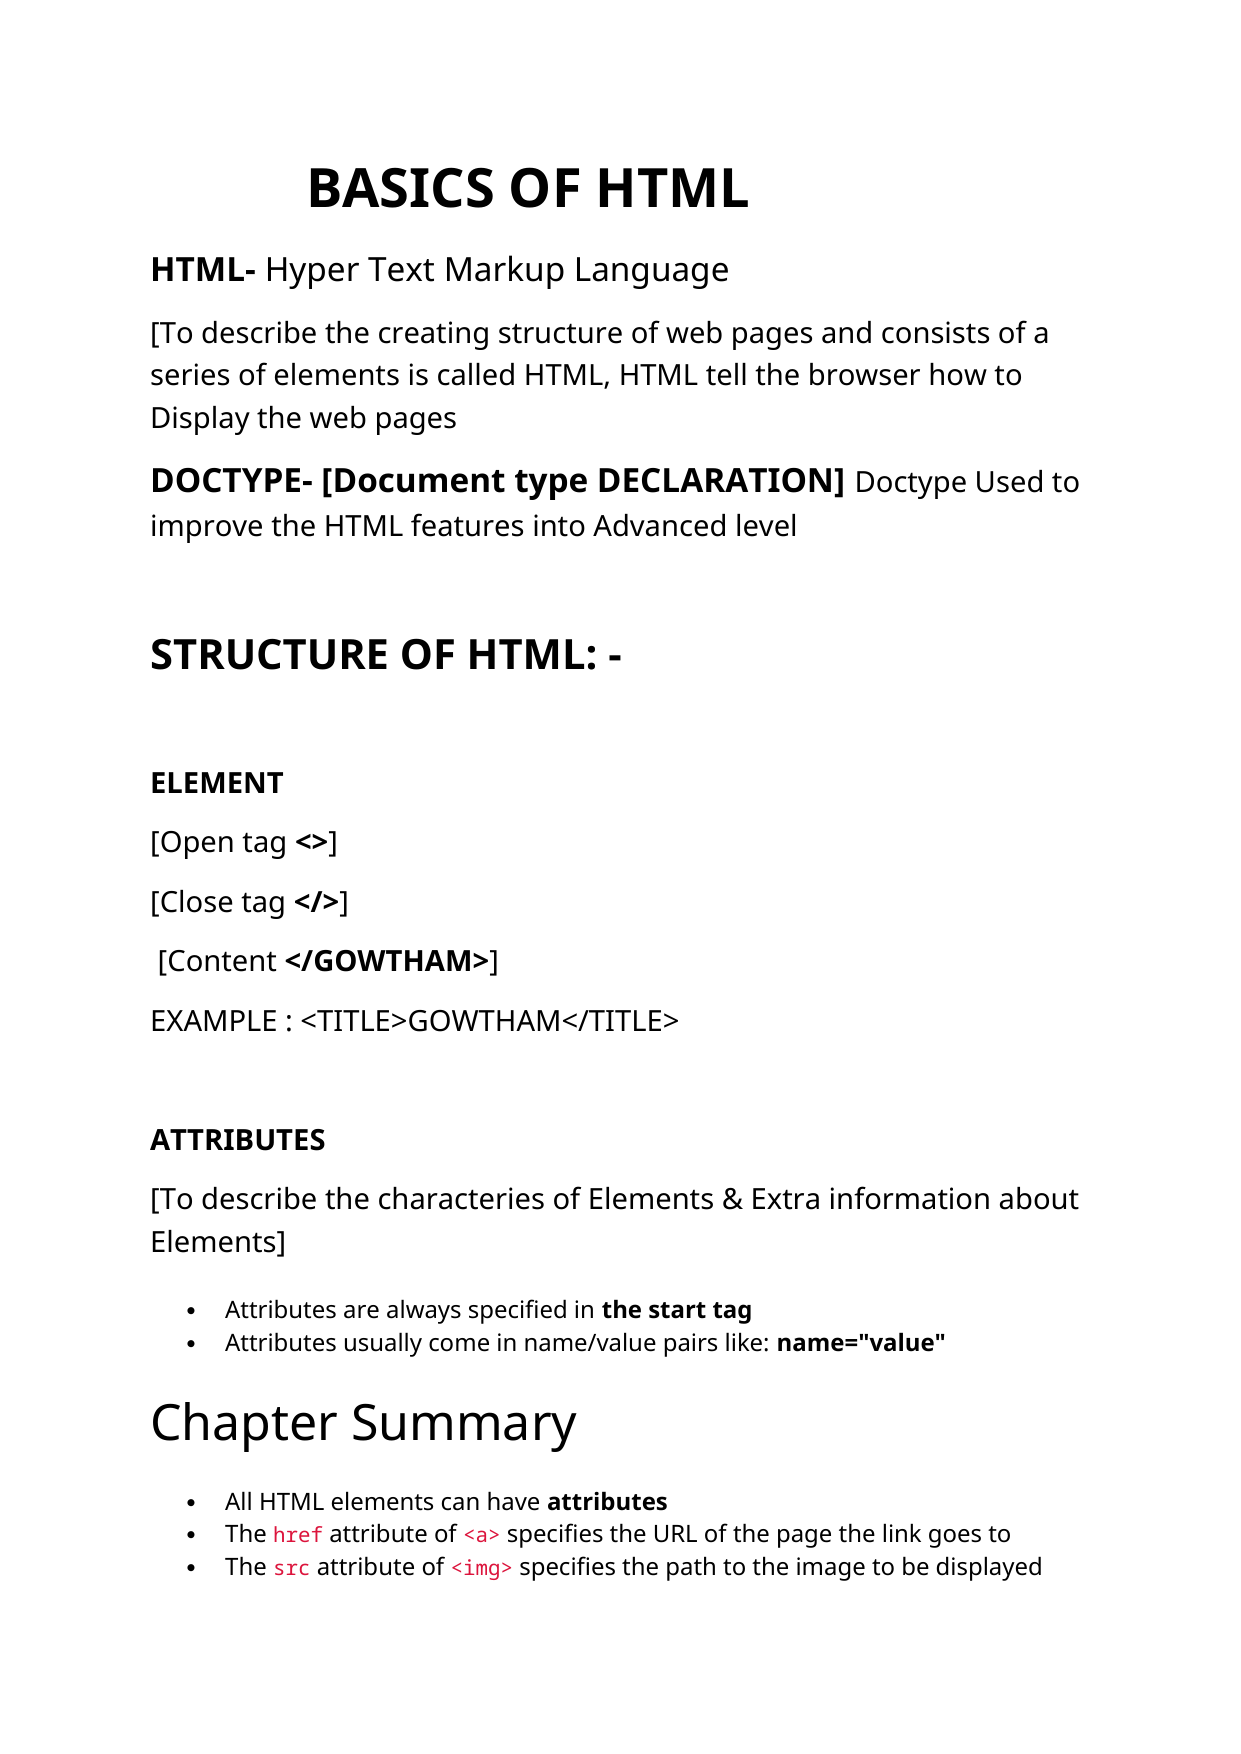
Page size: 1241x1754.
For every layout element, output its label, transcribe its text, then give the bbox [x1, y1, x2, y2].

text EXAMPLE : <TITLE>GOWTHAM</TITLE> [150, 1000, 1090, 1039]
text [Close tag </>] [150, 881, 1090, 921]
text [Open tag <>] [150, 821, 1090, 861]
text [To describe the creating structure of web pages and consists of a series of elements is called HTML, HTML tell the browser how to Display the web pages [150, 312, 1090, 437]
text [Content </GOWTHAM>] [150, 940, 1090, 980]
list Attributes usually come in name/value pairs like: name="value" [187, 1326, 1090, 1358]
text Chapter Summary [150, 1387, 1090, 1456]
text DOCTYPE- [Document type DECLARATION] Doctype Used to improve the HTML features into Advanced level [150, 457, 1090, 545]
text BASICS OF HTML [150, 150, 1090, 224]
list The href attribute of <a> specifies the URL of the page the link goes to [187, 1517, 1090, 1550]
text ATTRIBUTES [150, 1119, 1090, 1158]
text ELEMENT [150, 762, 1090, 802]
text STRUCTURE OF HTML: - [150, 624, 1090, 681]
text [To describe the characteries of Elements & Extra information about Elements] [150, 1178, 1090, 1261]
text HTML- Hyper Text Markup Language [150, 246, 1090, 292]
list The src attribute of <img> specifies the path to the image to be displayed [187, 1550, 1090, 1582]
list Attributes are always specified in the start tag [187, 1293, 1090, 1326]
list All HTML elements can have attributes [187, 1485, 1090, 1517]
